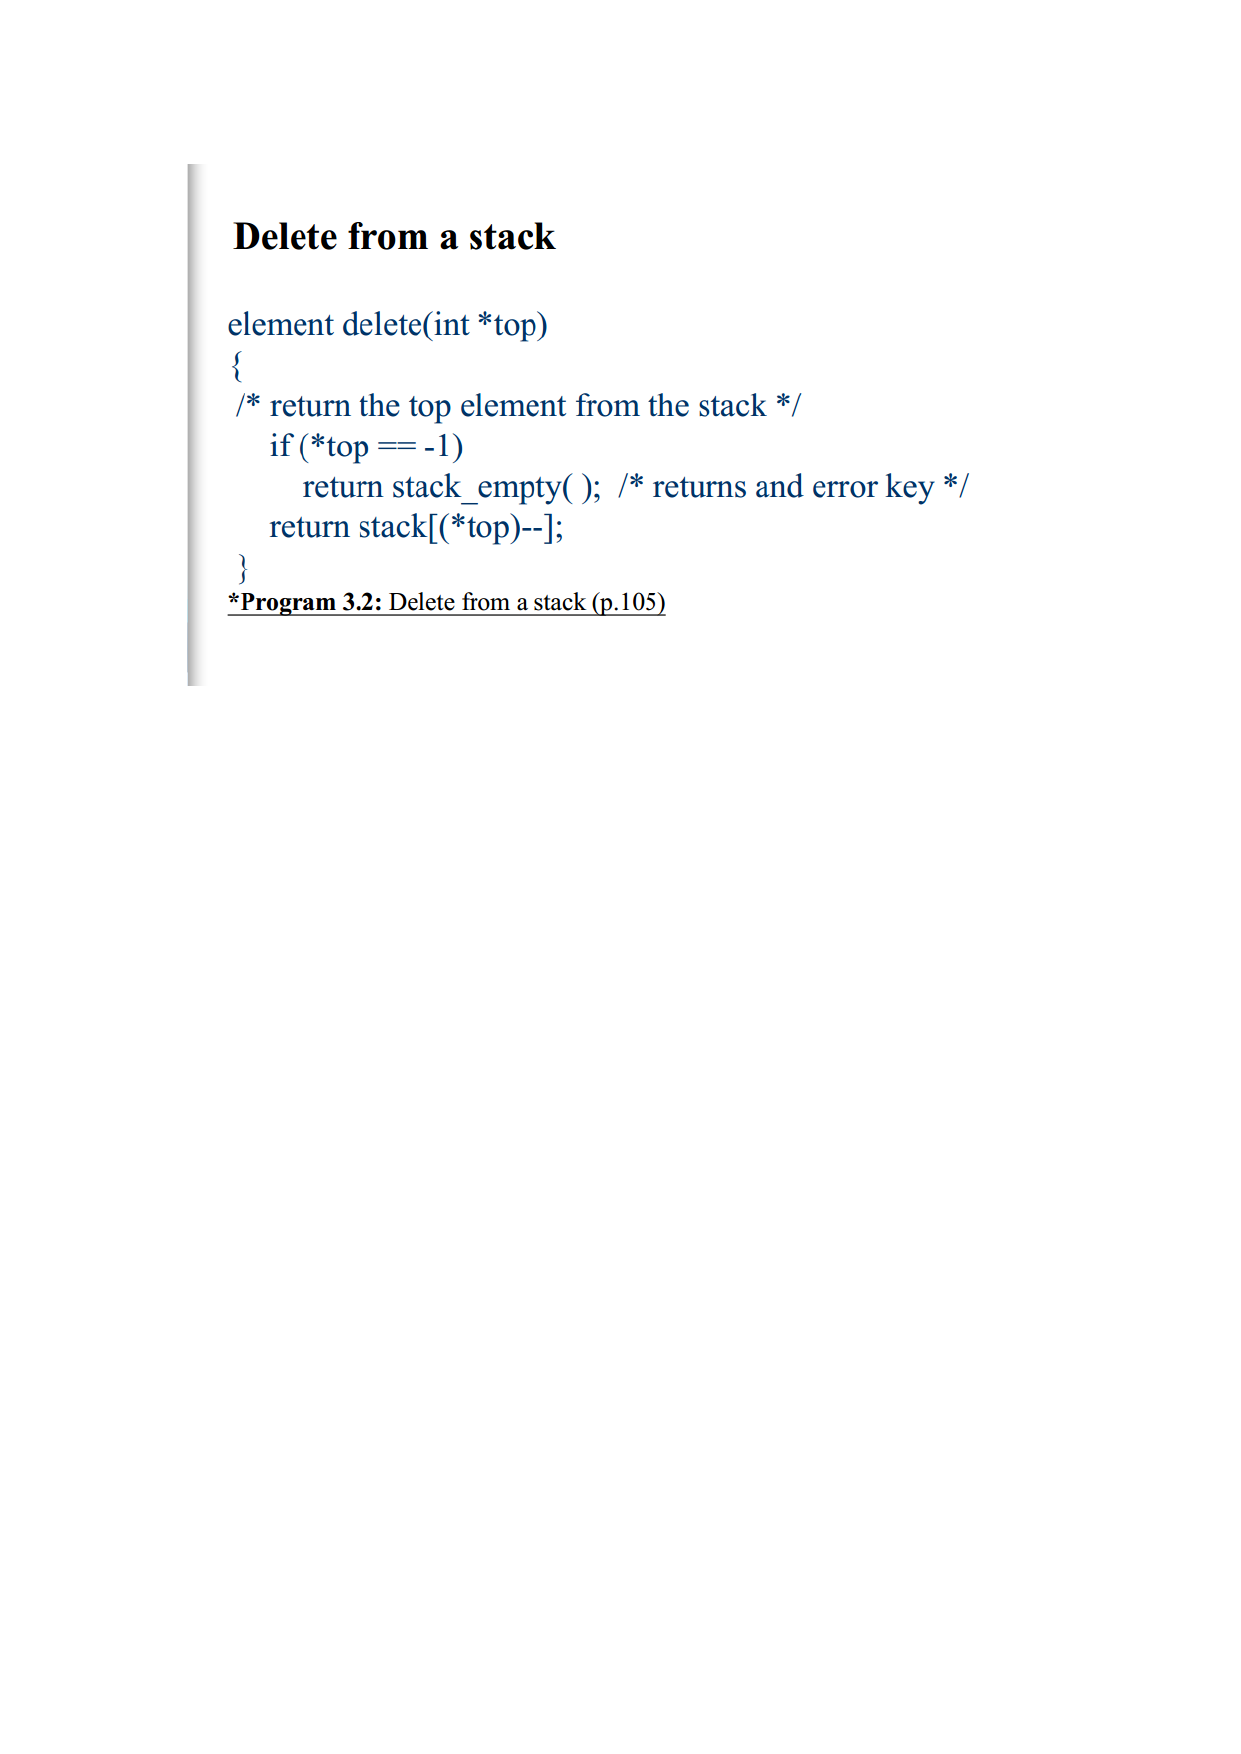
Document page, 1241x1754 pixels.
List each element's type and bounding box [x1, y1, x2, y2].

picture [187, 164, 1053, 686]
